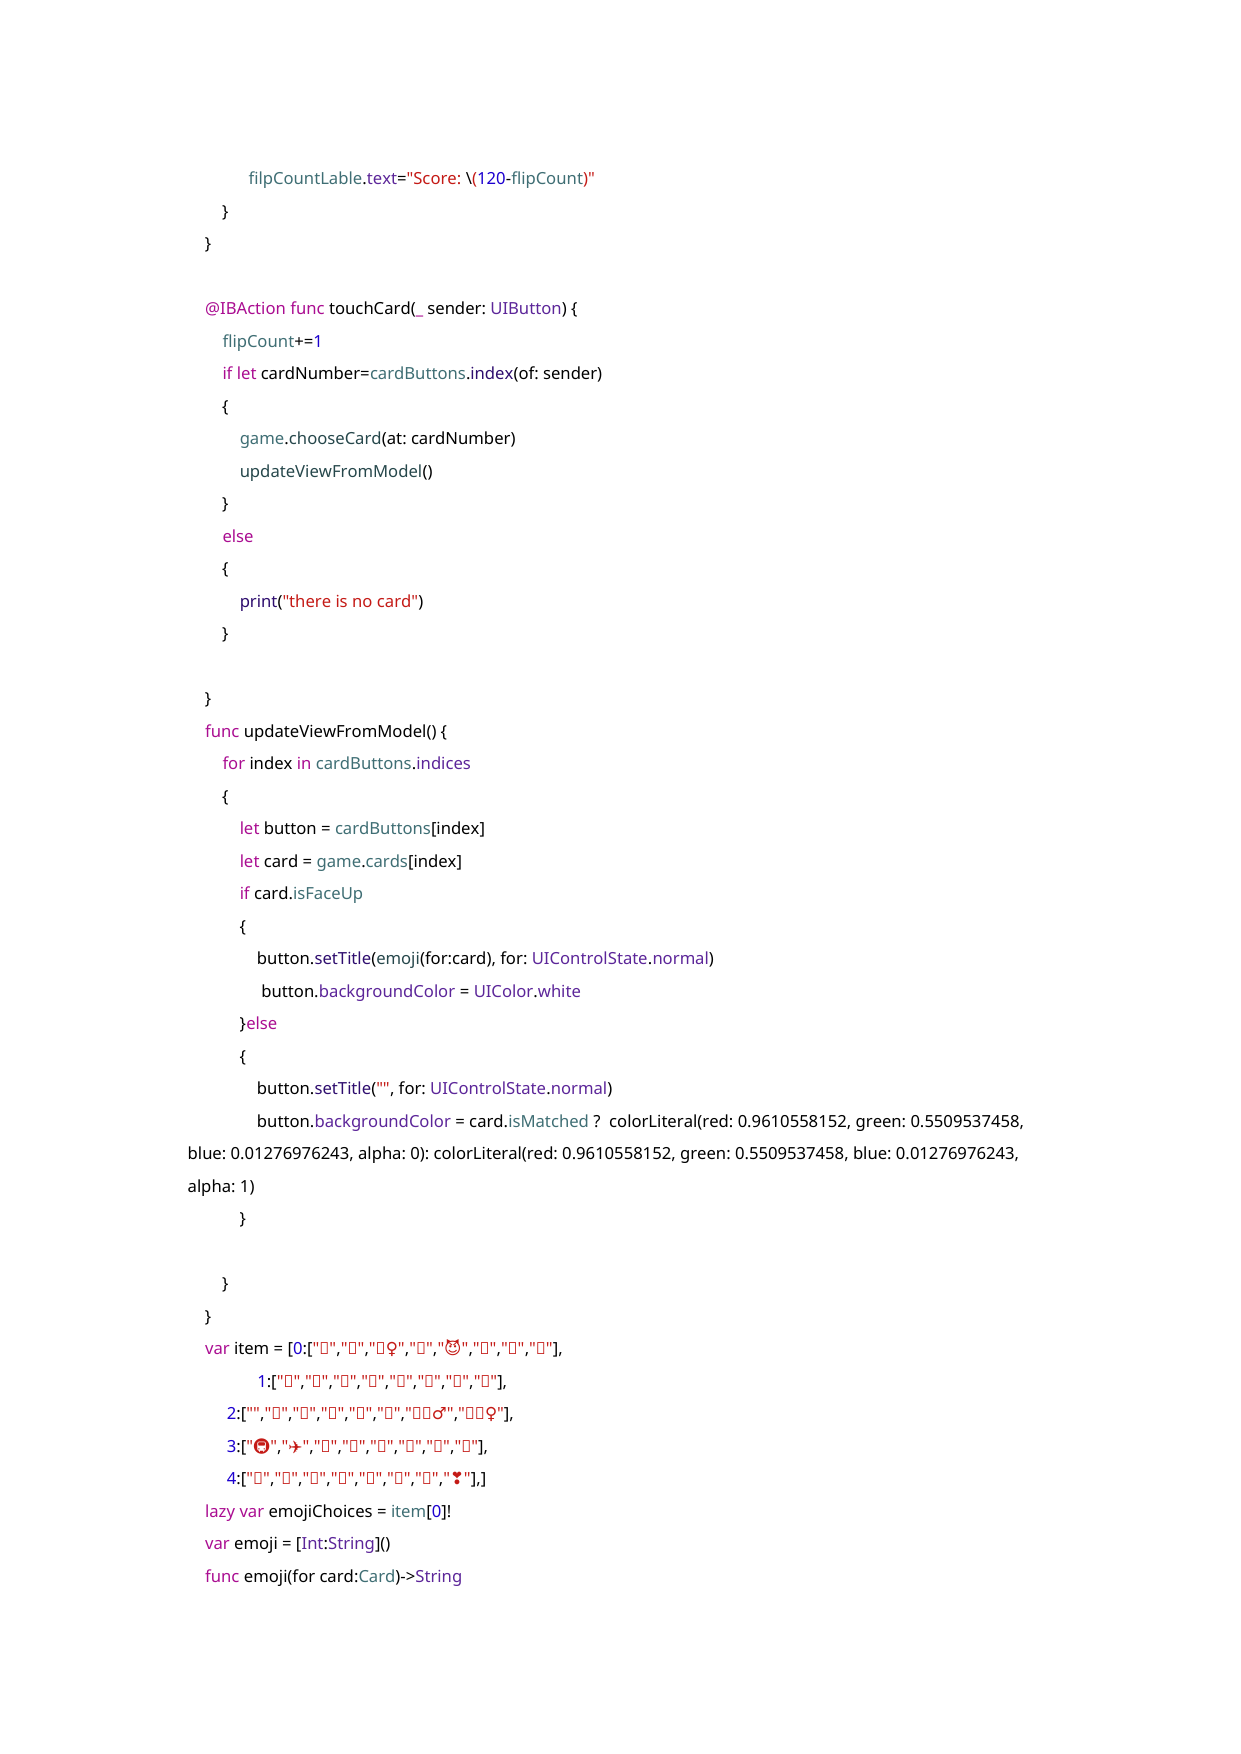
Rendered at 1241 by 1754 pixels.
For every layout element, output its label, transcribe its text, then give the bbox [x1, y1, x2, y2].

text } [187, 194, 1053, 227]
text { [187, 909, 1053, 942]
text if card.isFaceUp [187, 877, 1053, 909]
text } [187, 227, 1053, 259]
text filpCountLable.text="Score: \(120-flipCount)" [187, 162, 1053, 194]
text let card = game.cards[index] [187, 844, 1053, 877]
text func emoji(for card:Card)->String [187, 1559, 1053, 1592]
text } [187, 487, 1053, 519]
text @IBAction func touchCard(_ sender: UIButton) { [187, 292, 1053, 324]
text { [187, 389, 1053, 422]
text game.chooseCard(at: cardNumber) [187, 422, 1053, 454]
text for index in cardButtons.indices [187, 747, 1053, 779]
text button.backgroundColor = card.isMatched ? colorLiteral(red: 0.9610558152, green: 0.5509537458, blue: 0.01276976243, alpha: 0): colorLiteral(red: 0.9610558152, green: 0.5509537458, blue: 0.01276976243, alpha: 1) [187, 1104, 1053, 1202]
text button.setTitle("", for: UIControlState.normal) [187, 1072, 1053, 1104]
text } [187, 617, 1053, 649]
text var emoji = [Int:String]() [187, 1527, 1053, 1559]
text { [187, 779, 1053, 812]
text 4:["💗","💝","💔","💕","💘","💞","💓","❣️"],] [187, 1462, 1053, 1494]
text 2:["⚽️","🏐","🎱","⛸","⛷","🥋","🧗🏻‍♂️","⛹🏼‍♀️"], [187, 1397, 1053, 1429]
text } [187, 1202, 1053, 1234]
text }else [187, 1007, 1053, 1039]
text 3:["🚇","✈️","🚖","🚈","🚁","🏍","🚔","🚀"], [187, 1429, 1053, 1462]
text func updateViewFromModel() { [187, 714, 1053, 747]
text flipCount+=1 [187, 324, 1053, 357]
text print("there is no card") [187, 584, 1053, 617]
text button.backgroundColor = UIColor.white [187, 974, 1053, 1007]
text var item = [0:["🎃","👻","🧙‍♀️","🐳","😈","👹","🤖","🐹"], [187, 1332, 1053, 1364]
text { [187, 1039, 1053, 1072]
text } [187, 1267, 1053, 1299]
text { [187, 552, 1053, 584]
text updateViewFromModel() [187, 454, 1053, 487]
text button.setTitle(emoji(for:card), for: UIControlState.normal) [187, 942, 1053, 974]
text if let cardNumber=cardButtons.index(of: sender) [187, 357, 1053, 389]
text else [187, 519, 1053, 552]
text 1:["🍣","🍜","🍤","🍡","🍱","🎂","🍨","🍜"], [187, 1364, 1053, 1397]
text let button = cardButtons[index] [187, 812, 1053, 844]
text } [187, 682, 1053, 714]
text } [187, 1299, 1053, 1332]
text lazy var emojiChoices = item[0]! [187, 1494, 1053, 1527]
